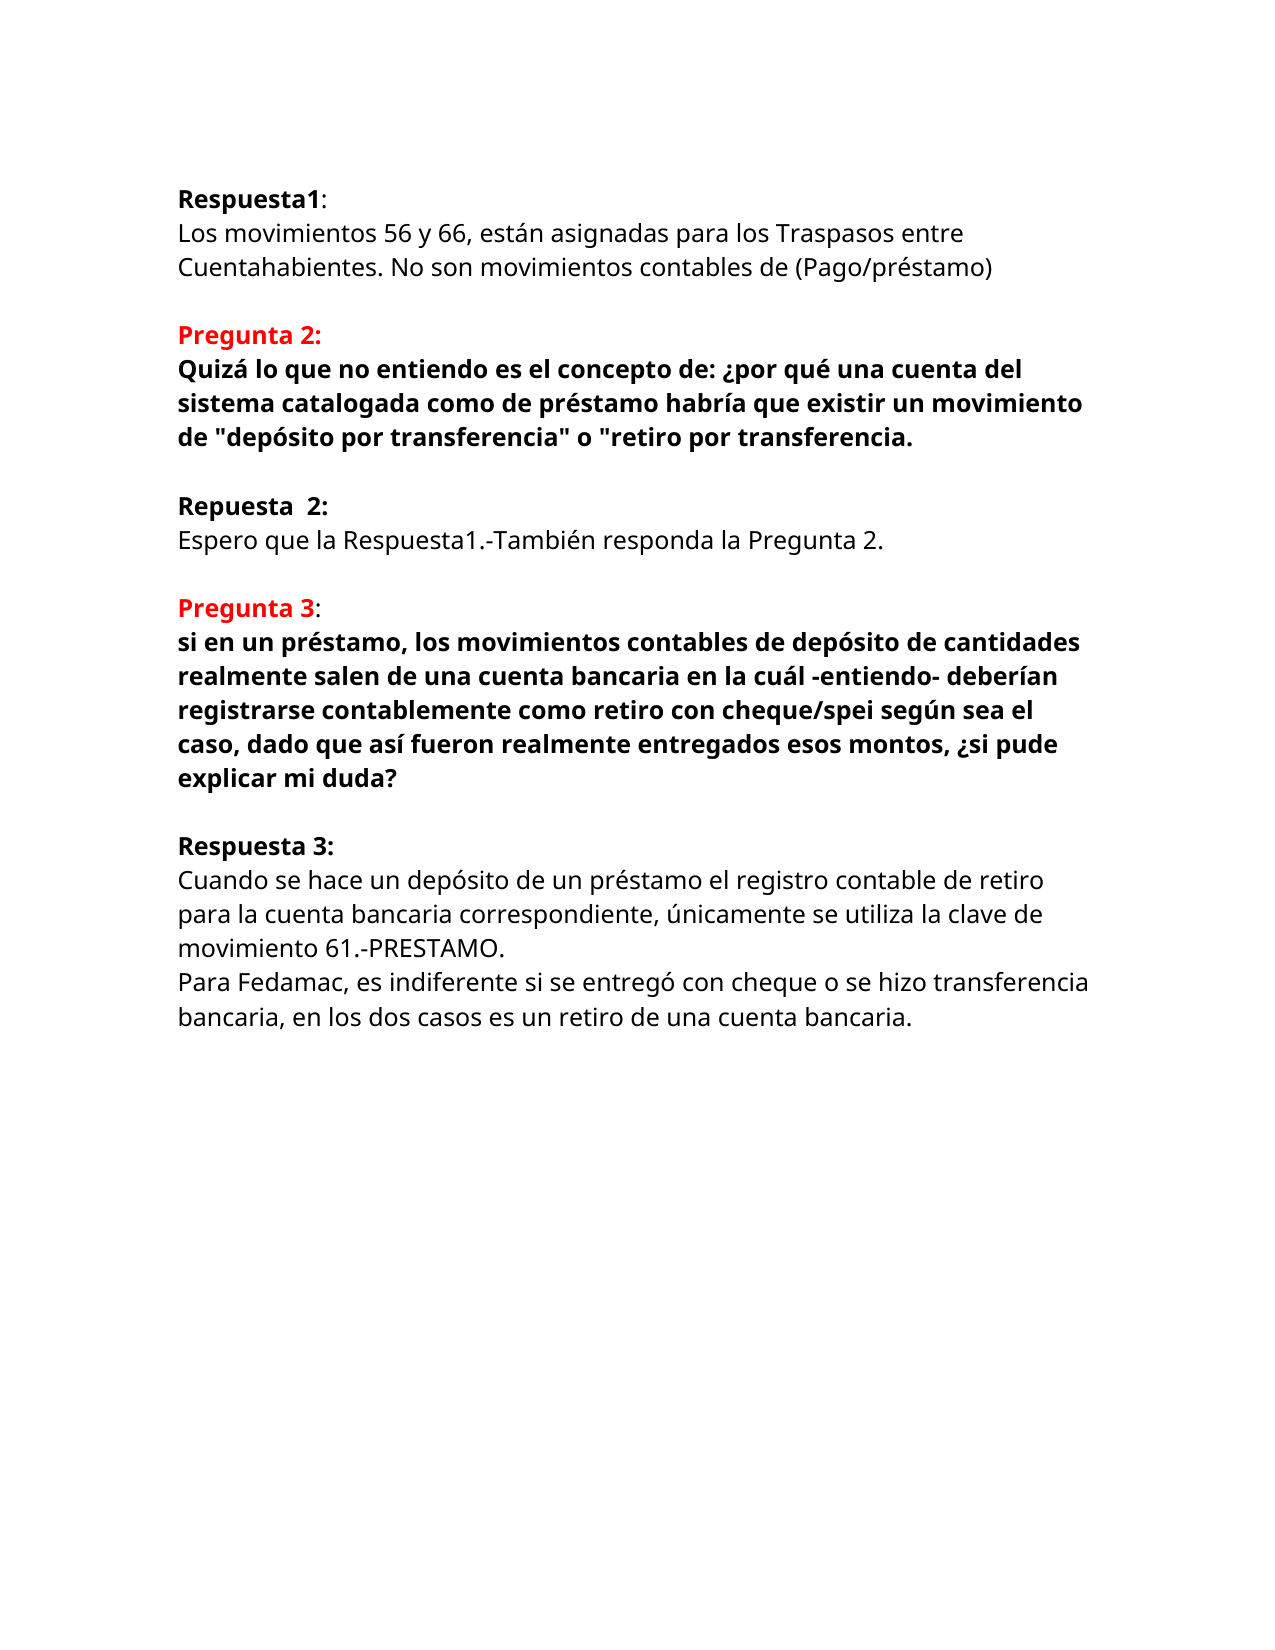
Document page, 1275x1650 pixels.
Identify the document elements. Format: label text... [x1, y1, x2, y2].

text Los movimientos 56 y 66, están asignadas para los Traspasos entre Cuentahabientes. No son movimientos contables de (Pago/préstamo) [177, 216, 1098, 284]
text Respuesta 3: [177, 829, 1098, 863]
text Quizá lo que no entiendo es el concepto de: ¿por qué una cuenta del sistema catalogada como de préstamo habría que existir un movimiento de "depósito por transferencia" o "retiro por transferencia. [177, 352, 1098, 454]
text Repuesta 2: [177, 488, 1098, 522]
text Cuando se hace un depósito de un préstamo el registro contable de retiro para la cuenta bancaria correspondiente, únicamente se utiliza la clave de movimiento 61.-PRESTAMO. [177, 863, 1098, 965]
text Pregunta 2: [177, 318, 1098, 352]
text Espero que la Respuesta1.-También responda la Pregunta 2. [177, 522, 1098, 556]
text Pregunta 3: [177, 590, 1098, 624]
text Respuesta1: [177, 182, 1098, 216]
text Para Fedamac, es indiferente si se entregó con cheque o se hizo transferencia bancaria, en los dos casos es un retiro de una cuenta bancaria. [177, 965, 1098, 1033]
text si en un préstamo, los movimientos contables de depósito de cantidades realmente salen de una cuenta bancaria en la cuál -entiendo- deberían registrarse contablemente como retiro con cheque/spei según sea el caso, dado que así fueron realmente entregados esos montos, ¿si pude explicar mi duda? [177, 624, 1098, 795]
